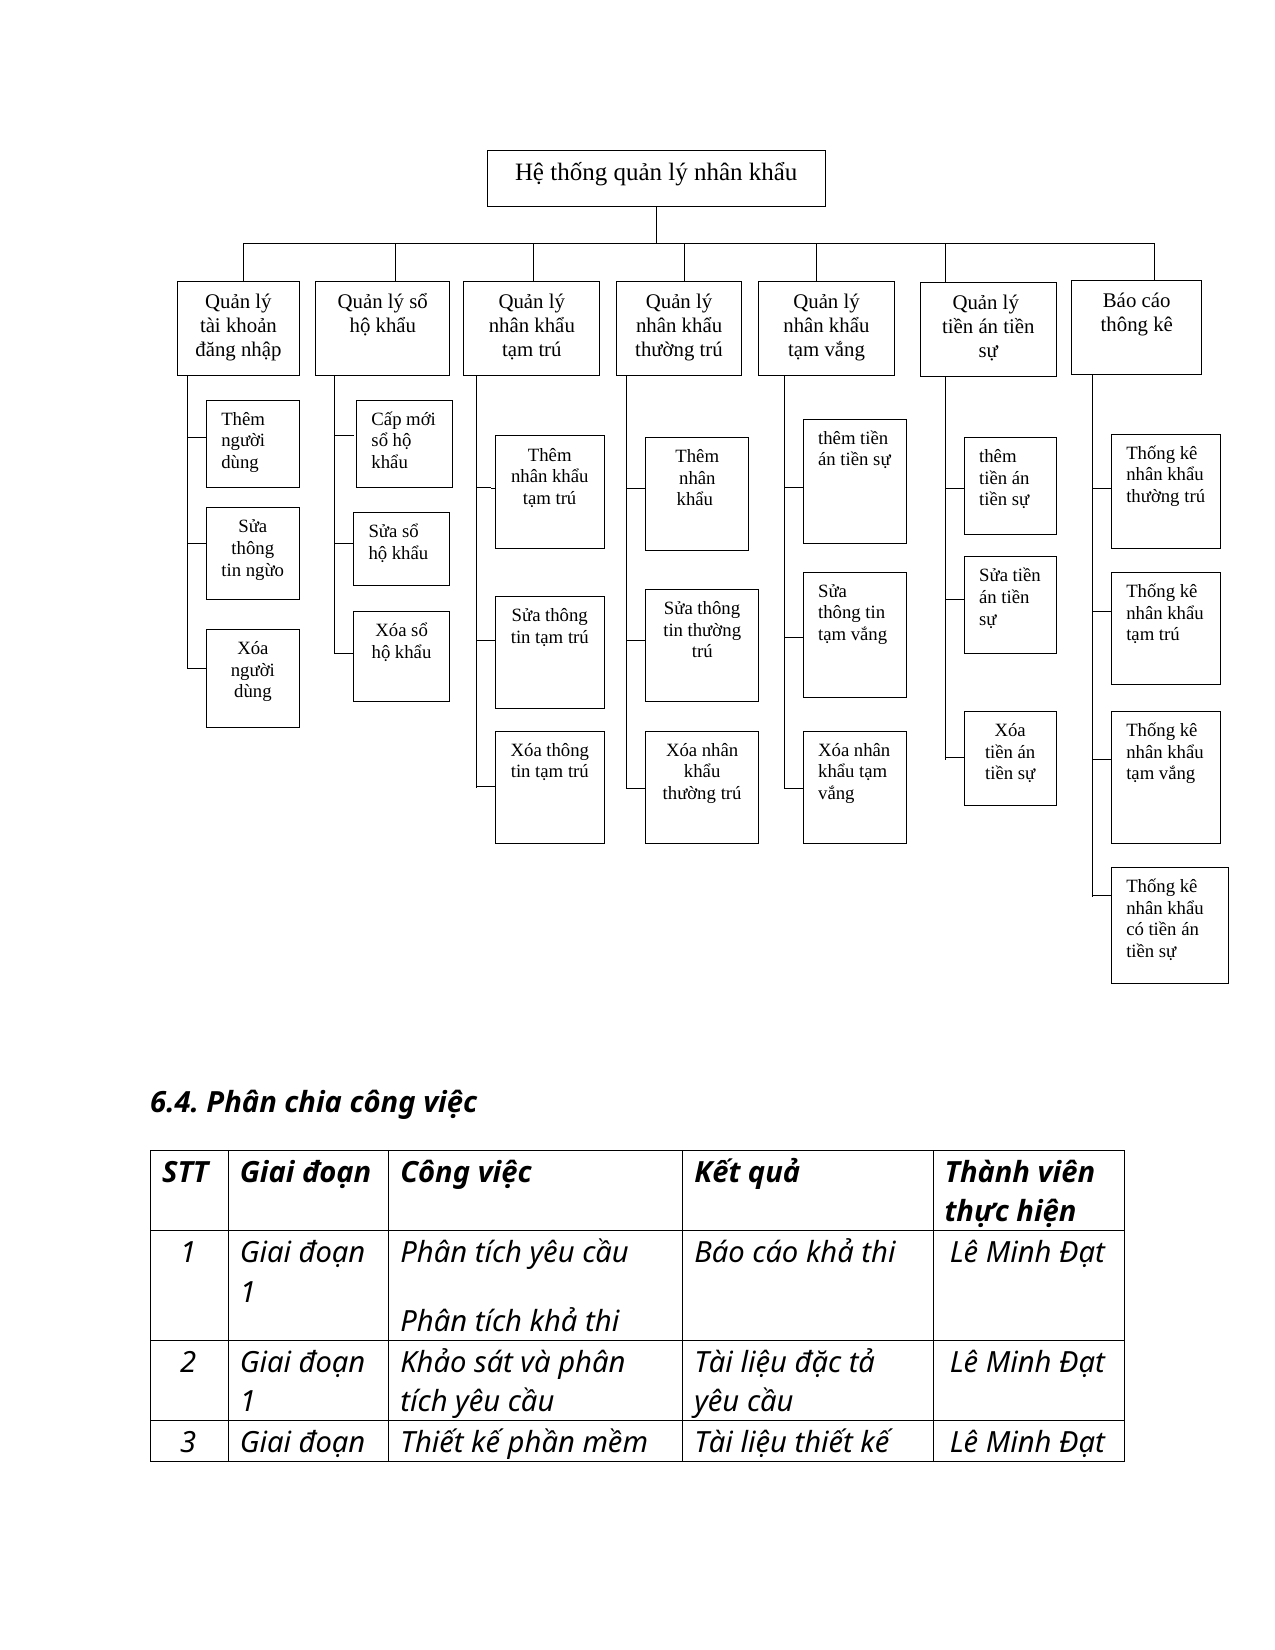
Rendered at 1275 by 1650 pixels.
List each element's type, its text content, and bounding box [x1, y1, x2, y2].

text 6.4. Phân chia công việc [150, 1081, 1125, 1121]
table_cell Lê Minh Đạt [934, 1421, 1124, 1461]
table_cell Thiết kế phần mềm [389, 1421, 682, 1461]
table_cell Khảo sát và phân tích yêu cầu [389, 1341, 682, 1420]
table_cell Phân tích yêu cầu Phân tích khả thi [389, 1231, 682, 1340]
table_cell Lê Minh Đạt [934, 1231, 1124, 1340]
table_cell 2 [151, 1341, 228, 1420]
table_header STT [151, 1151, 228, 1230]
table_cell 3 [151, 1421, 228, 1461]
table_cell Báo cáo khả thi [683, 1231, 933, 1340]
table_cell Tài liệu thiết kế [683, 1421, 933, 1461]
table_cell Lê Minh Đạt [934, 1341, 1124, 1420]
table_cell Giai đoạn 1 [229, 1341, 388, 1420]
table_cell 1 [151, 1231, 228, 1340]
table_header Công việc [389, 1151, 682, 1230]
table_header Giai đoạn [229, 1151, 388, 1230]
table_header Kết quả [683, 1151, 933, 1230]
table_cell Giai đoạn 1 [229, 1421, 388, 1461]
table_header Thành viên thực hiện [934, 1151, 1124, 1230]
table_cell Giai đoạn 1 [229, 1231, 388, 1340]
table_cell Tài liệu đặc tả yêu cầu [683, 1341, 933, 1420]
